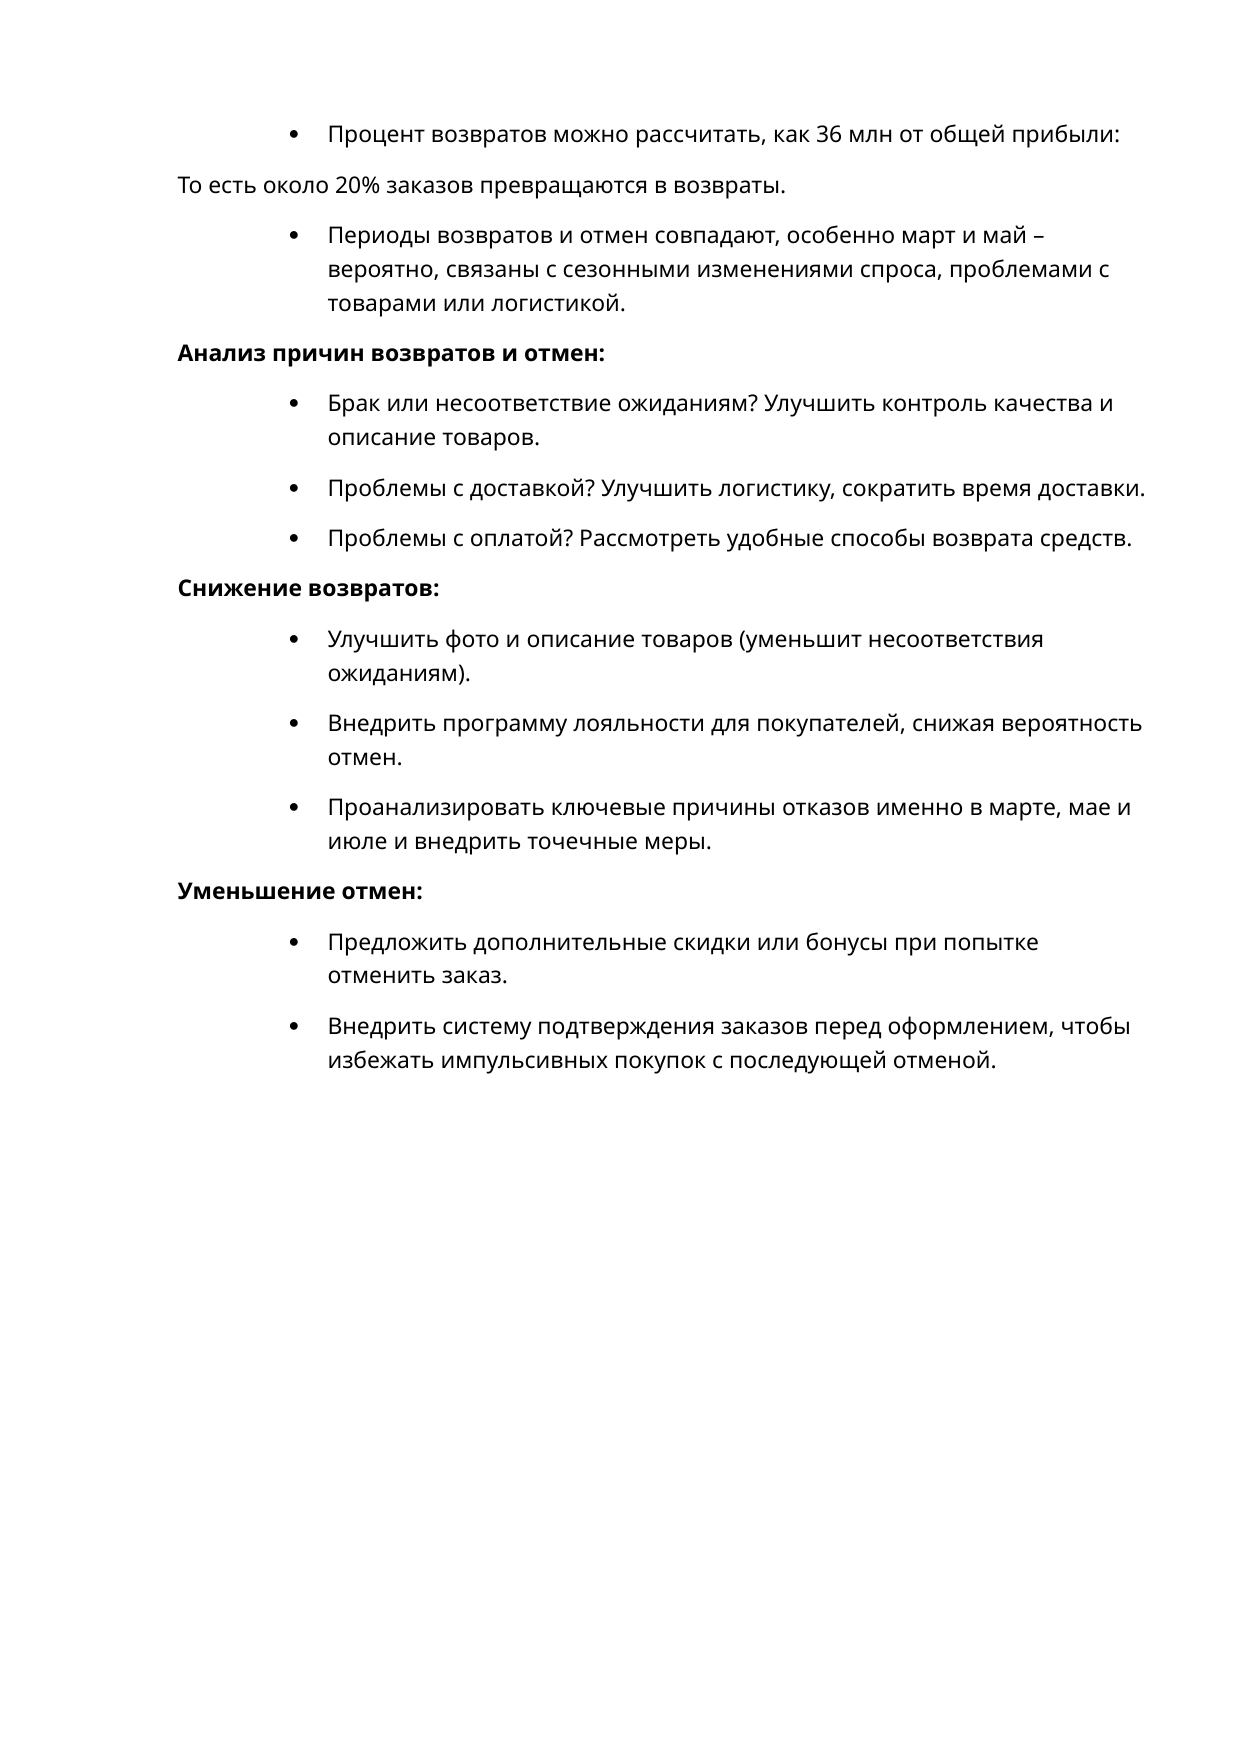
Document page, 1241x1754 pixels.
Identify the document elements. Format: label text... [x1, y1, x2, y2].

list Проблемы с доставкой? Улучшить логистику, сократить время доставки. [290, 471, 1152, 503]
list Процент возвратов можно рассчитать, как 36 млн от общей прибыли: [290, 118, 1152, 149]
list Периоды возвратов и отмен совпадают, особенно март и май – вероятно, связаны с сезонными изменениями спроса, проблемами с товарами или логистикой. [290, 219, 1152, 318]
list Брак или несоответствие ожиданиям? Улучшить контроль качества и описание товаров. [290, 387, 1152, 452]
list Внедрить систему подтверждения заказов перед оформлением, чтобы избежать импульсивных покупок с последующей отменой. [290, 1010, 1152, 1075]
text Снижение возвратов: [177, 572, 1152, 603]
list Внедрить программу лояльности для покупателей, снижая вероятность отмен. [290, 707, 1152, 772]
list Предложить дополнительные скидки или бонусы при попытке отменить заказ. [290, 926, 1152, 991]
text Уменьшение отмен: [177, 875, 1152, 906]
list Улучшить фото и описание товаров (уменьшит несоответствия ожиданиям). [290, 623, 1152, 688]
text Анализ причин возвратов и отмен: [177, 337, 1152, 368]
list Проблемы с оплатой? Рассмотреть удобные способы возврата средств. [290, 522, 1152, 553]
list Проанализировать ключевые причины отказов именно в марте, мае и июле и внедрить точечные меры. [290, 791, 1152, 856]
text То есть около 20% заказов превращаются в возвраты. [177, 168, 1152, 200]
